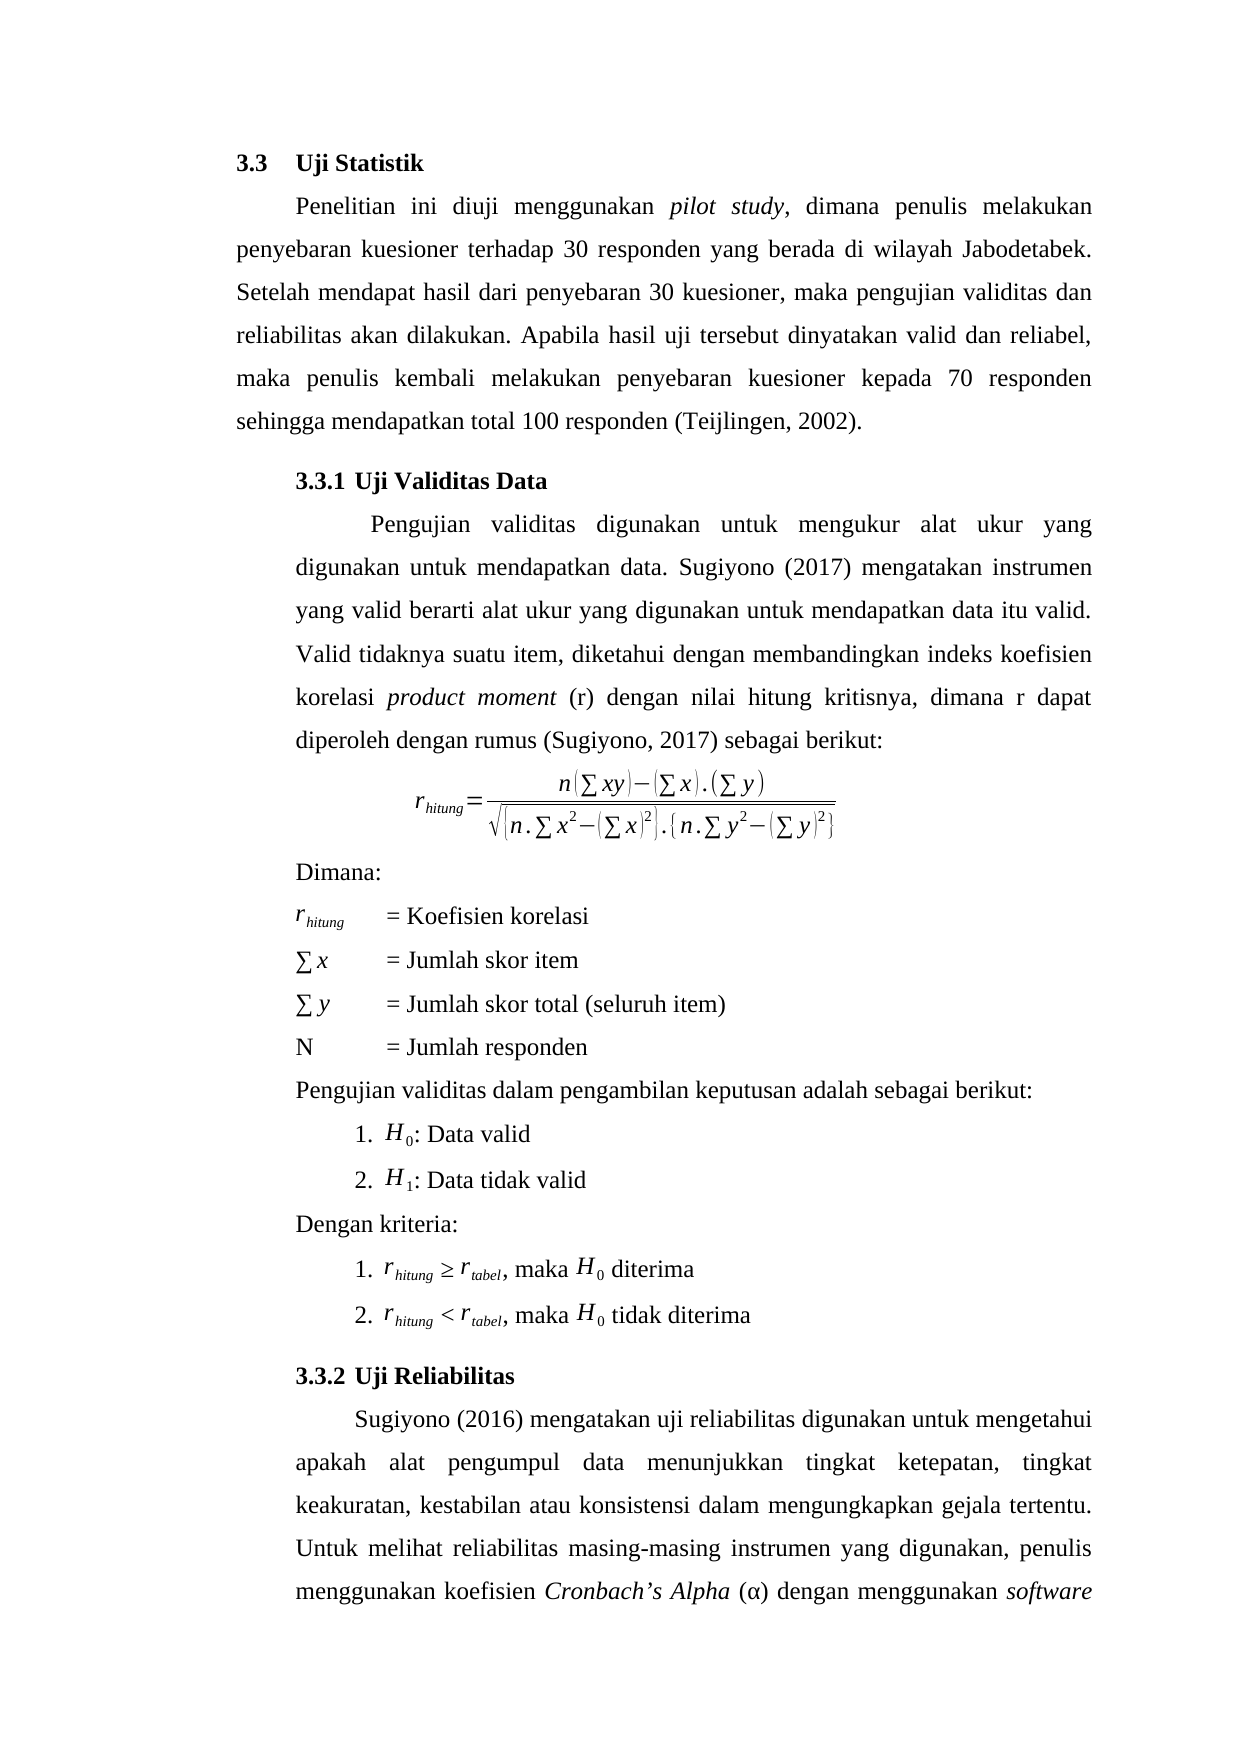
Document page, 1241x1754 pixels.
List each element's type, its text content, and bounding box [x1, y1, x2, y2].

text Pengujian validitas digunakan untuk mengukur alat ukur yang digunakan untuk mendapatkan data. Sugiyono (2017) mengatakan instrumen yang valid berarti alat ukur yang digunakan untuk mendapatkan data itu valid. Valid tidaknya suatu item, diketahui dengan membandingkan indeks koefisien korelasi product moment (r) dengan nilai hitung kritisnya, dimana r dapat diperoleh dengan rumus (Sugiyono, 2017) sebagai berikut: [295, 509, 1092, 754]
text = Jumlah skor total (seluruh item) [295, 989, 1092, 1017]
list : Data tidak valid [354, 1164, 1092, 1195]
text = Jumlah skor item [295, 946, 1092, 974]
text = Koefisien korelasi [295, 900, 1092, 931]
subtitle Uji Validitas Data [295, 466, 1092, 495]
list < , maka tidak diterima [354, 1298, 1092, 1330]
text N = Jumlah responden [295, 1032, 1092, 1061]
text Penelitian ini diuji menggunakan pilot study, dimana penulis melakukan penyebaran kuesioner terhadap 30 responden yang berada di wilayah Jabodetabek. Setelah mendapat hasil dari penyebaran 30 kuesioner, maka pengujian validitas dan reliabilitas akan dilakukan. Apabila hasil uji tersebut dinyatakan valid dan reliabel, maka penulis kembali melakukan penyebaran kuesioner kepada 70 responden sehingga mendapatkan total 100 responden (Teijlingen, 2002). [236, 191, 1092, 435]
text Dimana: [295, 857, 1092, 886]
list : Data valid [354, 1118, 1092, 1149]
text Dengan kriteria: [295, 1209, 1092, 1238]
subtitle Uji Reliabilitas [295, 1361, 1092, 1389]
list ≥ , maka diterima [354, 1253, 1092, 1284]
text Pengujian validitas dalam pengambilan keputusan adalah sebagai berikut: [295, 1075, 1092, 1104]
subtitle Uji Statistik [236, 148, 1092, 176]
table_header [404, 768, 925, 857]
